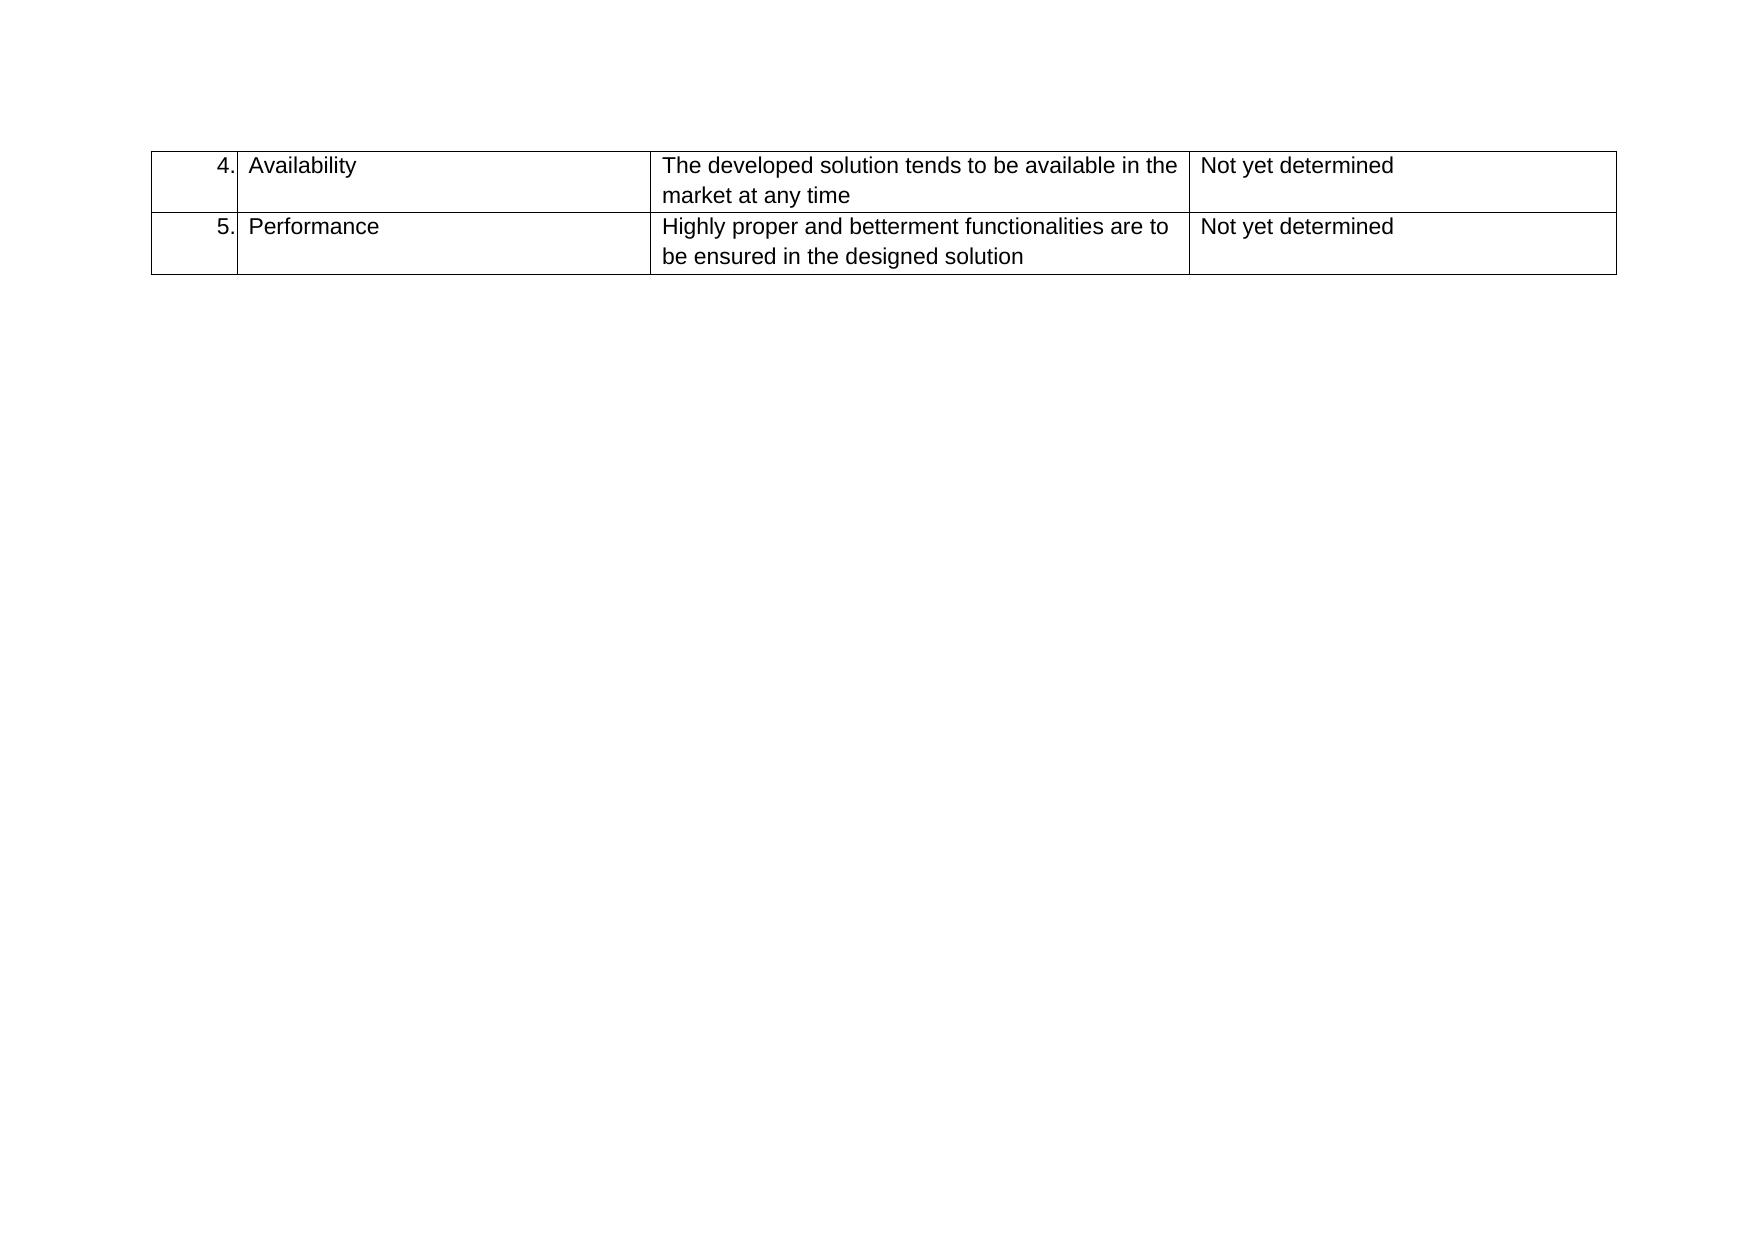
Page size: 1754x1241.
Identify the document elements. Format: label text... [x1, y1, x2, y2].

table_cell Highly proper and betterment functionalities are to be ensured in the designed solution [651, 213, 1189, 273]
table_cell Availability [238, 152, 650, 212]
table_cell The developed solution tends to be available in the market at any time [651, 152, 1189, 212]
table_cell 4. [152, 152, 237, 212]
table_cell Not yet determined [1190, 213, 1616, 273]
table_cell Performance [238, 213, 650, 273]
table_cell 5. [152, 213, 237, 273]
table_cell Not yet determined [1190, 152, 1616, 212]
